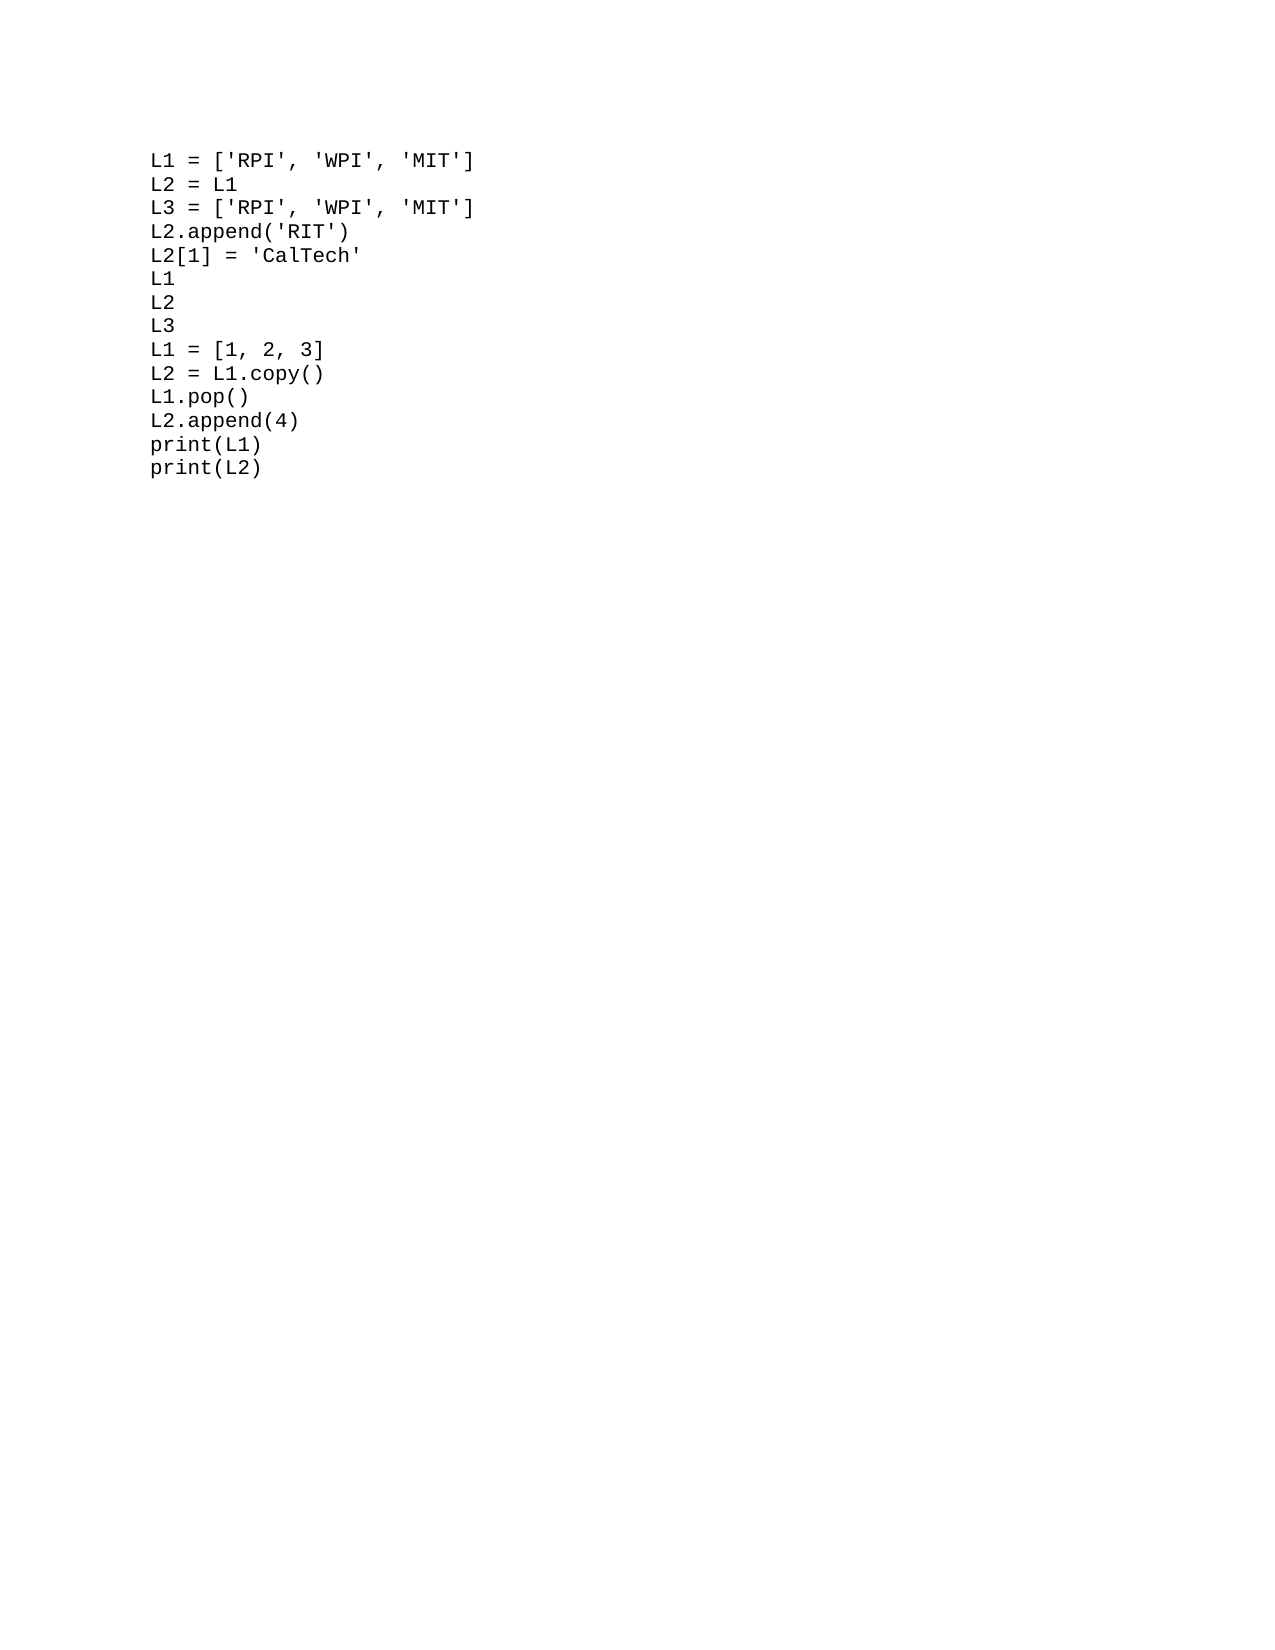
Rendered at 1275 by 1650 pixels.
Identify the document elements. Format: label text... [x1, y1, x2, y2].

text print(L1) [150, 434, 1125, 457]
text L2[1] = 'CalTech' [150, 244, 1125, 268]
text L3 = ['RPI', 'WPI', 'MIT'] [150, 197, 1125, 221]
text L2 [150, 292, 1125, 316]
text L2.append(4) [150, 410, 1125, 434]
text L3 [150, 316, 1125, 339]
text L2 = L1 [150, 174, 1125, 197]
text L2 = L1.copy() [150, 363, 1125, 386]
text L1.pop() [150, 386, 1125, 410]
text print(L2) [150, 457, 1125, 481]
text L1 = ['RPI', 'WPI', 'MIT'] [150, 150, 1125, 174]
text L1 = [1, 2, 3] [150, 339, 1125, 363]
text L2.append('RIT') [150, 221, 1125, 244]
text L1 [150, 268, 1125, 292]
